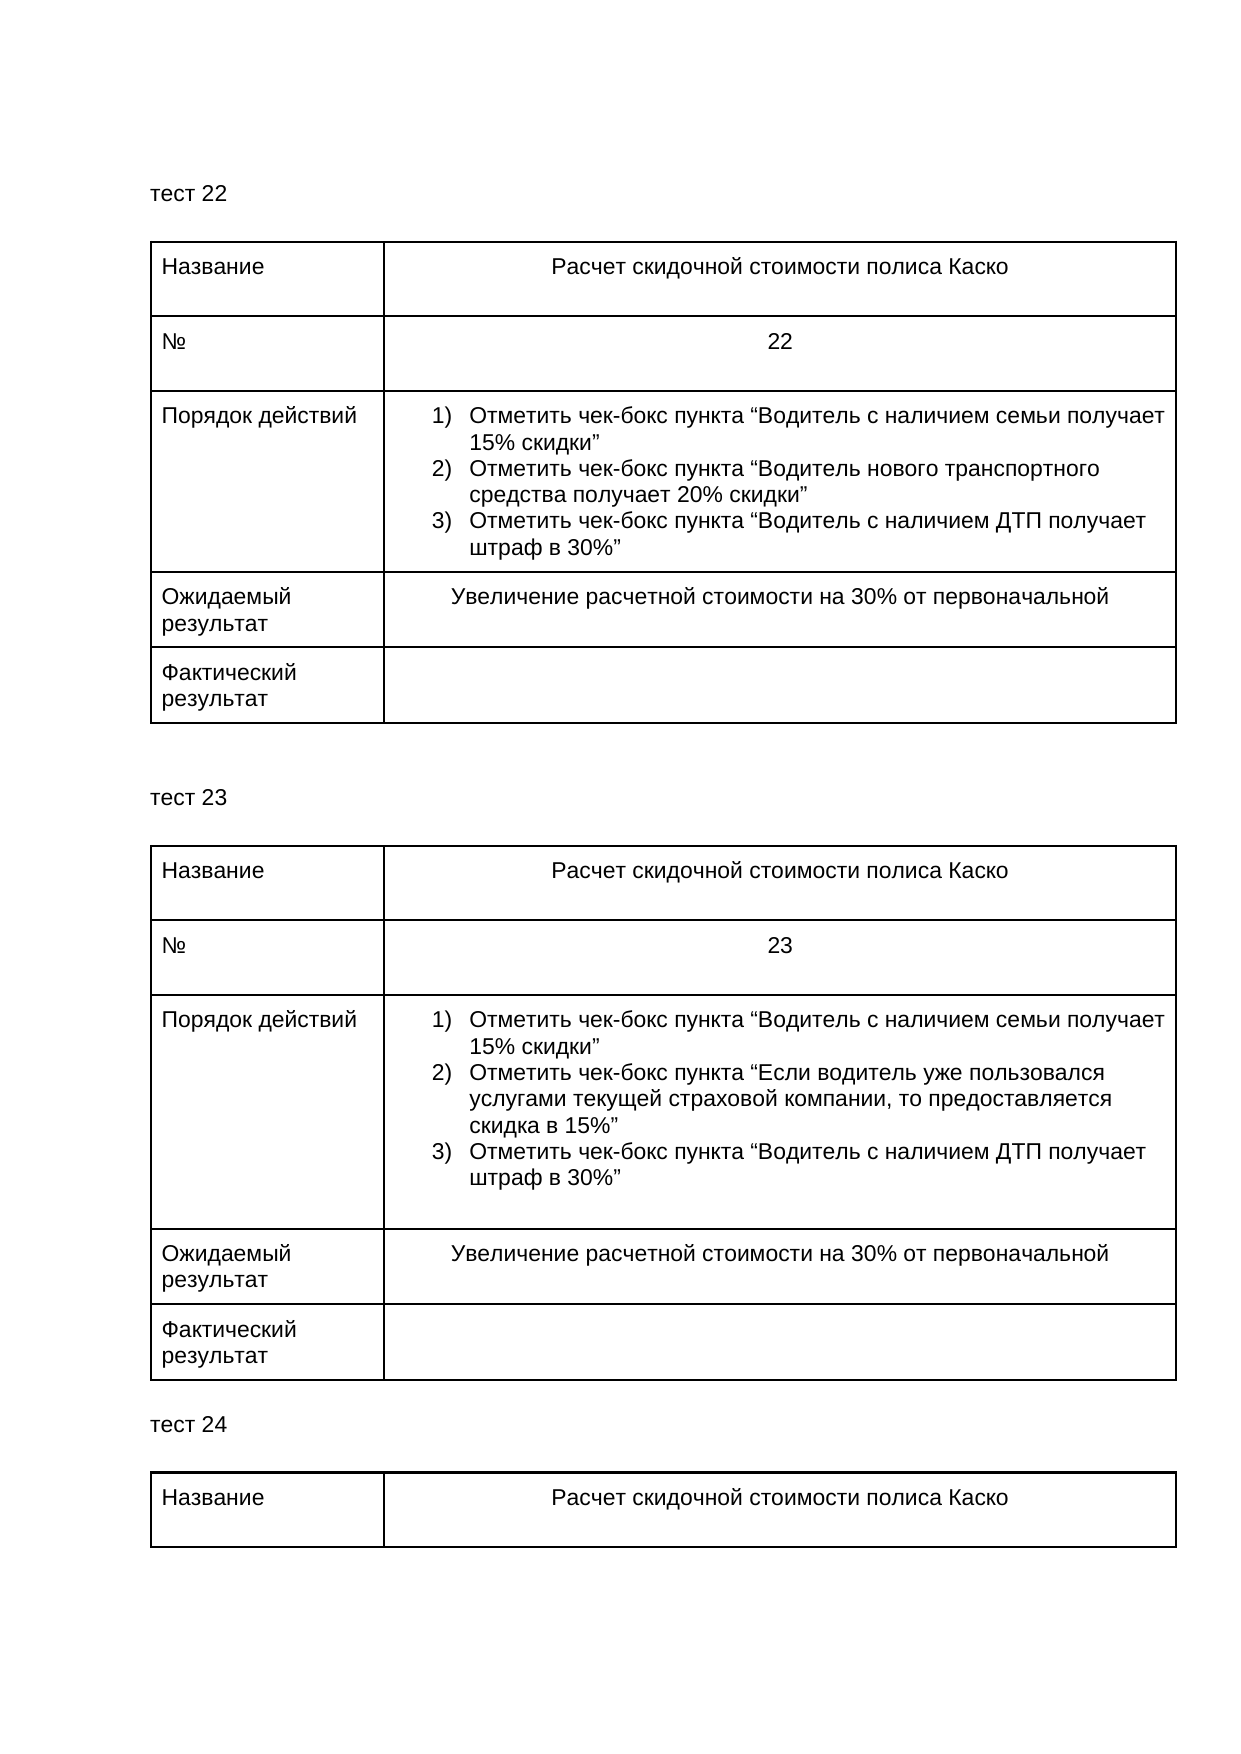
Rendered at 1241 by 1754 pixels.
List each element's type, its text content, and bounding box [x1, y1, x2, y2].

table_header Расчет скидочной стоимости полиса Каско [385, 847, 1175, 919]
table_header Название [152, 243, 383, 315]
table_cell Увеличение расчетной стоимости на 30% от первоначальной [385, 1230, 1175, 1303]
table_header Расчет скидочной стоимости полиса Каско [385, 243, 1175, 315]
text тест 23 [150, 784, 1090, 811]
table_cell 22 [385, 317, 1175, 389]
table_cell Ожидаемый результат [152, 573, 383, 646]
table_header Название [152, 1474, 383, 1546]
table_cell 23 [385, 921, 1175, 994]
table_cell [385, 1305, 1175, 1379]
text тест 24 [150, 1411, 1090, 1437]
table_cell Порядок действий [152, 392, 383, 571]
text тест 22 [150, 180, 1090, 207]
table_cell [385, 648, 1175, 722]
table_cell Отметить чек-бокс пункта “Водитель с наличием семьи получает 15% скидки” Отметить чек-бокс пункта “Если водитель уже пользовался услугами текущей страховой компании, то предоставляется скидка в 15%” Отметить чек-бокс пункта “Водитель с наличием ДТП получает штраф в 30%” [385, 996, 1175, 1227]
table_cell Фактический результат [152, 1305, 383, 1379]
table_cell Ожидаемый результат [152, 1230, 383, 1303]
table_cell Отметить чек-бокс пункта “Водитель с наличием семьи получает 15% скидки” Отметить чек-бокс пункта “Водитель нового транспортного средства получает 20% скидки” Отметить чек-бокс пункта “Водитель с наличием ДТП получает штраф в 30%” [385, 392, 1175, 571]
table_cell № [152, 317, 383, 389]
table_cell Порядок действий [152, 996, 383, 1227]
table_cell № [152, 921, 383, 994]
table_header Название [152, 847, 383, 919]
table_cell Фактический результат [152, 648, 383, 722]
table_cell Увеличение расчетной стоимости на 30% от первоначальной [385, 573, 1175, 646]
table_header Расчет скидочной стоимости полиса Каско [385, 1474, 1175, 1546]
